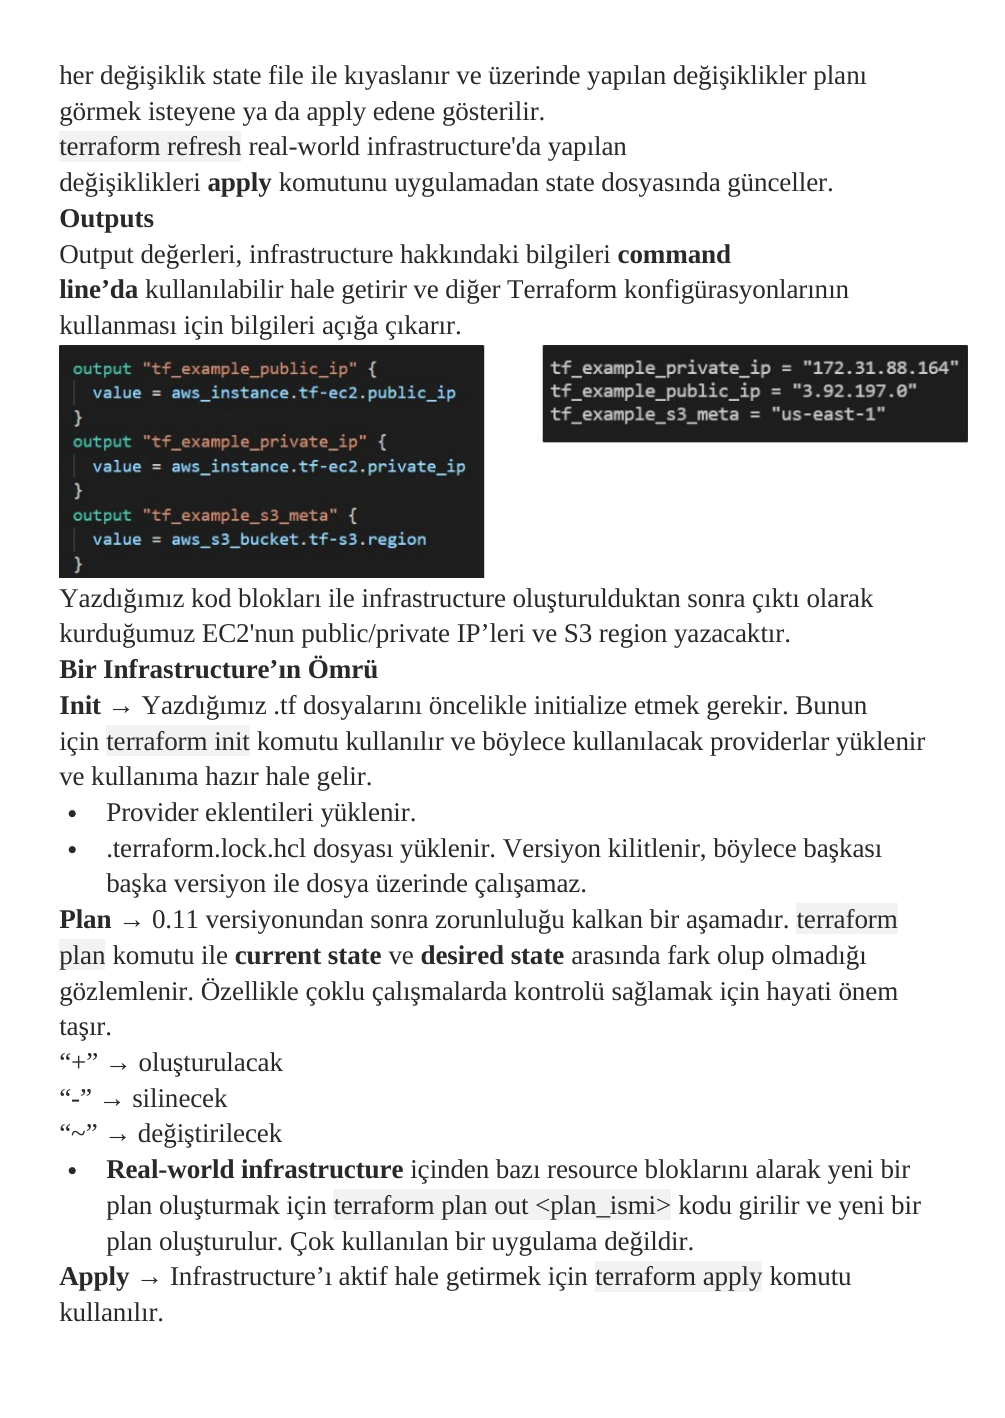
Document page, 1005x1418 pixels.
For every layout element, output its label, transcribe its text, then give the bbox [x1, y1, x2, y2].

text Output değerleri, infrastructure hakkındaki bilgileri command line’da kullanılabilir hale getirir ve diğer Terraform konfigürasyonlarının kullanması için bilgileri açığa çıkarır. [59, 238, 945, 340]
list Provider eklentileri yüklenir. [68, 796, 945, 827]
list .terraform.lock.hcl dosyası yüklenir. Versiyon kilitlenir, böylece başkası başka versiyon ile dosya üzerinde çalışamaz. [68, 832, 945, 899]
text terraform refresh real-world infrastructure'da yapılan değişiklikleri apply komutunu uygulamadan state dosyasında günceller. [59, 131, 945, 197]
text Init → Yazdığımız .tf dosyalarını öncelikle initialize etmek gerekir. Bunun için terraform init komutu kullanılır ve böylece kullanılacak providerlar yüklenir ve kullanıma hazır hale gelir. [59, 689, 945, 791]
text Yazdığımız kod blokları ile infrastructure oluşturulduktan sonra çıktı olarak kurduğumuz EC2'nun public/private IP’leri ve S3 region yazacaktır. [59, 582, 945, 648]
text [59, 59, 945, 126]
text Plan → 0.11 versiyonundan sonra zorunluluğu kalkan bir aşamadır. terraform plan komutu ile current state ve desired state arasında fark olup olmadığı gözlemlenir. Özellikle çoklu çalışmalarda kontrolü sağlamak için hayati önem taşır. [59, 903, 945, 1042]
text Apply → Infrastructure’ı aktif hale getirmek için terraform apply komutu kullanılır. [59, 1261, 945, 1327]
list Real-world infrastructure içinden bazı resource bloklarını alarak yeni bir plan oluşturmak için terraform plan out <plan_ismi> kodu girilir ve yeni bir plan oluşturulur. Çok kullanılan bir uygulama değildir. [68, 1153, 945, 1256]
text “~” → değiştirilecek [59, 1118, 945, 1149]
text “+” → oluşturulacak [59, 1046, 945, 1077]
text “-” → silinecek [59, 1082, 945, 1113]
picture [59, 345, 969, 578]
text Outputs [59, 202, 945, 233]
text Bir Infrastructure’ın Ömrü [59, 653, 945, 684]
